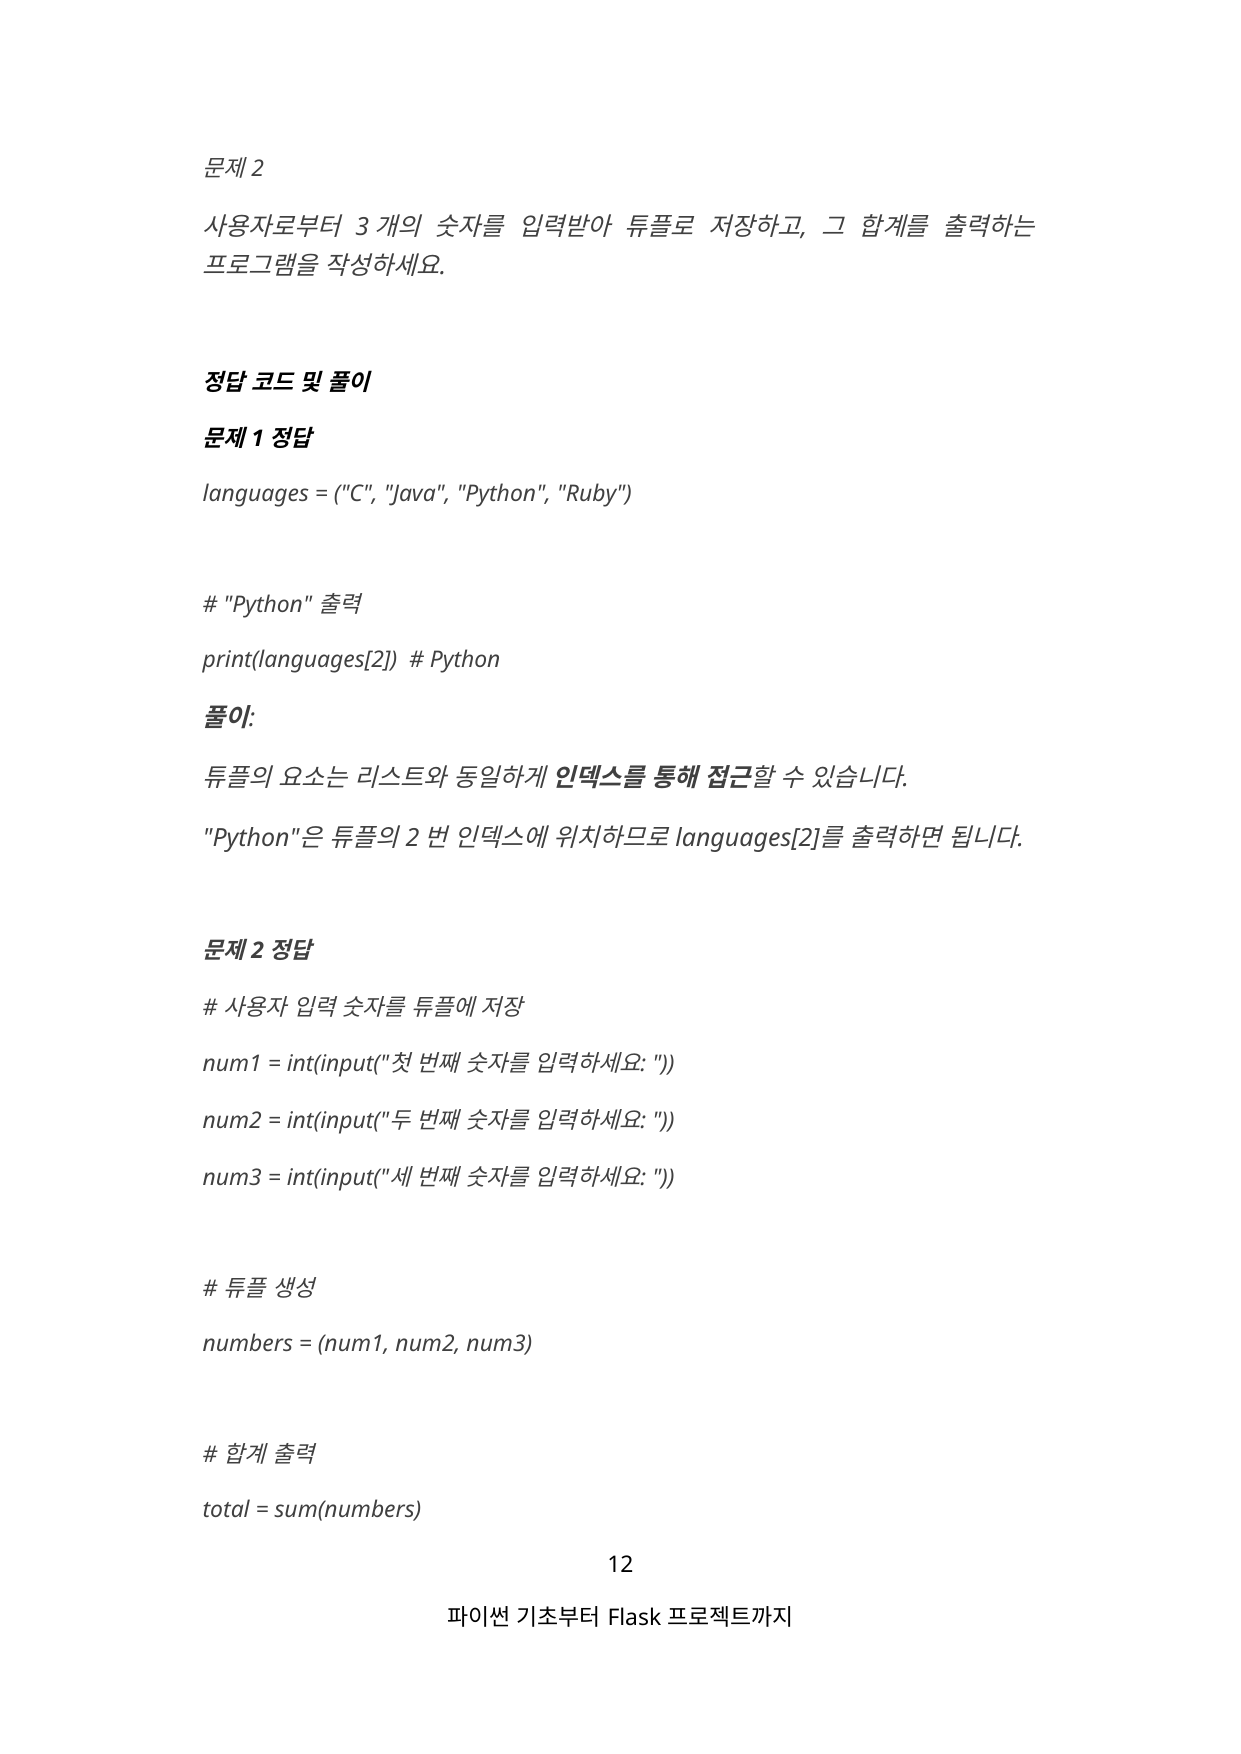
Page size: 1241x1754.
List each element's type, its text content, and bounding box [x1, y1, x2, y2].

text total = sum(numbers) [202, 1493, 1038, 1524]
text num3 = int(input("세 번째 숫자를 입력하세요: ")) [202, 1159, 1038, 1192]
text 사용자로부터 3개의 숫자를 입력받아 튜플로 저장하고, 그 합계를 출력하는 프로그램을 작성하세요. [202, 207, 1038, 282]
text # 합계 출력 [202, 1436, 1038, 1469]
text numbers = (num1, num2, num3) [202, 1327, 1038, 1358]
text 문제 2 [202, 150, 1038, 183]
text "Python"은 튜플의 2번 인덱스에 위치하므로 languages[2]를 출력하면 됩니다. [202, 817, 1038, 853]
text # 튜플 생성 [202, 1270, 1038, 1303]
text 튜플의 요소는 리스트와 동일하게 인덱스를 통해 접근할 수 있습니다. [202, 757, 1038, 793]
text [202, 477, 1038, 508]
text print(languages[2]) # Python [202, 643, 1038, 674]
text # 사용자 입력 숫자를 튜플에 저장 [202, 988, 1038, 1022]
text num1 = int(input("첫 번째 숫자를 입력하세요: ")) [202, 1045, 1038, 1078]
text 문제 1 정답 [202, 420, 1038, 453]
text 문제 2 정답 [202, 932, 1038, 965]
text num2 = int(input("두 번째 숫자를 입력하세요: ")) [202, 1102, 1038, 1135]
text 풀이: [202, 697, 1038, 733]
text 정답 코드 및 풀이 [202, 363, 1038, 397]
text # "Python" 출력 [202, 586, 1038, 619]
